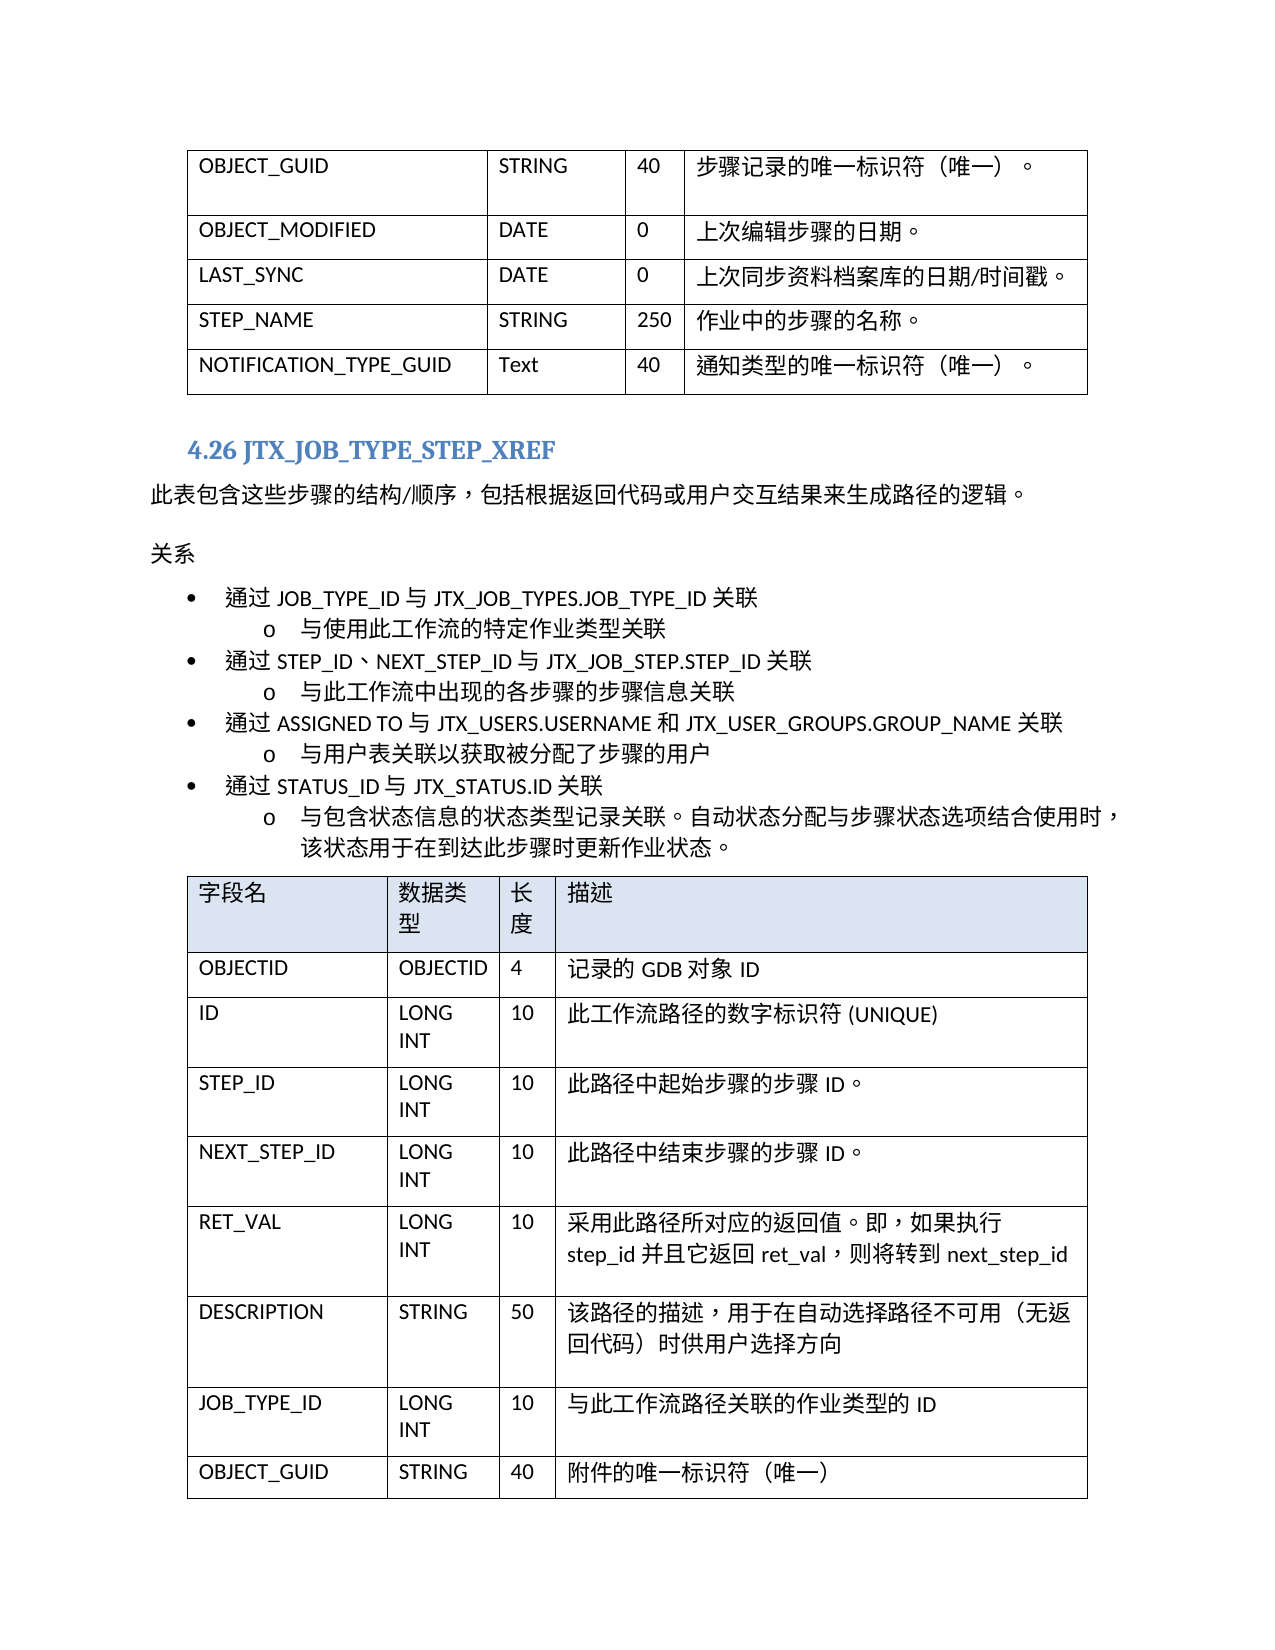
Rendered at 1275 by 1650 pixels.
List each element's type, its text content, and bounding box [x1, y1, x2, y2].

table_header 字段名 [188, 877, 387, 952]
table_cell OBJECTID [388, 953, 499, 997]
table_cell LONG INT [388, 1137, 499, 1206]
list 与用户表关联以获取被分配了步骤的用户 [262, 738, 1125, 770]
table_cell 步骤记录的唯一标识符（唯一）。 [685, 151, 1087, 214]
table_cell STRING [388, 1297, 499, 1387]
table_cell 10 [500, 1137, 555, 1206]
list 与使用此工作流的特定作业类型关联 [262, 613, 1125, 644]
table_cell 通知类型的唯一标识符（唯一）。 [685, 350, 1087, 394]
list 通过 STEP_ID、NEXT_STEP_ID 与 JTX_JOB_STEP.STEP_ID 关联 [187, 644, 1125, 676]
table_cell LAST_SYNC [188, 260, 487, 304]
table_cell OBJECT_GUID [188, 1457, 387, 1498]
list 通过 ASSIGNED TO 与 JTX_USERS.USERNAME 和 JTX_USER_GROUPS.GROUP_NAME 关联 [187, 707, 1125, 738]
table_cell STEP_NAME [188, 305, 487, 349]
table_cell 附件的唯一标识符（唯一） [556, 1457, 1087, 1498]
table_cell 作业中的步骤的名称。 [685, 305, 1087, 349]
table_header 描述 [556, 877, 1087, 952]
table_cell 40 [500, 1457, 555, 1498]
table_cell STRING [488, 151, 625, 214]
table_cell 此工作流路径的数字标识符 (UNIQUE) [556, 998, 1087, 1067]
table_cell LONG INT [388, 998, 499, 1067]
table_cell LONG INT [388, 1388, 499, 1456]
table_cell JOB_TYPE_ID [188, 1388, 387, 1456]
table_cell 与此工作流路径关联的作业类型的 ID [556, 1388, 1087, 1456]
table_cell 4 [500, 953, 555, 997]
table_cell 250 [626, 305, 684, 349]
table_cell STRING [388, 1457, 499, 1498]
table_cell OBJECTID [188, 953, 387, 997]
table_cell Text [488, 350, 625, 394]
table_cell OBJECT_MODIFIED [188, 216, 487, 259]
table_cell DATE [488, 216, 625, 259]
table_header 数据类型 [388, 877, 499, 952]
table_cell 10 [500, 1388, 555, 1456]
table_cell 0 [626, 260, 684, 304]
list 通过 JOB_TYPE_ID 与 JTX_JOB_TYPES.JOB_TYPE_ID 关联 [187, 582, 1125, 613]
table_cell 采用此路径所对应的返回值。即，如果执行 step_id 并且它返回 ret_val，则将转到 next_step_id [556, 1207, 1087, 1296]
table_cell STRING [488, 305, 625, 349]
table_cell 记录的 GDB 对象 ID [556, 953, 1087, 997]
table_header 长度 [500, 877, 555, 952]
table_cell DATE [488, 260, 625, 304]
table_cell NEXT_STEP_ID [188, 1137, 387, 1206]
table_cell RET_VAL [188, 1207, 387, 1296]
table_cell 50 [500, 1297, 555, 1387]
table_cell 10 [500, 998, 555, 1067]
text 此表包含这些步骤的结构/顺序，包括根据返回代码或用户交互结果来生成路径的逻辑。 [150, 479, 1125, 510]
subtitle JTX_JOB_TYPE_STEP_XREF [187, 435, 1125, 466]
table_cell LONG INT [388, 1068, 499, 1136]
list 与此工作流中出现的各步骤的步骤信息关联 [262, 676, 1125, 707]
table_cell LONG INT [388, 1207, 499, 1296]
table_cell 上次同步资料档案库的日期/时间戳。 [685, 260, 1087, 304]
table_cell 此路径中结束步骤的步骤 ID。 [556, 1137, 1087, 1206]
table_cell 10 [500, 1068, 555, 1136]
table_cell OBJECT_GUID [188, 151, 487, 214]
table_cell 40 [626, 350, 684, 394]
table_cell STEP_ID [188, 1068, 387, 1136]
list 通过 STATUS_ID 与 JTX_STATUS.ID 关联 [187, 770, 1125, 801]
table_cell 0 [626, 216, 684, 259]
table_cell 40 [626, 151, 684, 214]
table_cell NOTIFICATION_TYPE_GUID [188, 350, 487, 394]
text 关系 [150, 538, 1125, 569]
table_cell 此路径中起始步骤的步骤 ID。 [556, 1068, 1087, 1136]
table_cell DESCRIPTION [188, 1297, 387, 1387]
list 与包含状态信息的状态类型记录关联。自动状态分配与步骤状态选项结合使用时，该状态用于在到达此步骤时更新作业状态。 [262, 801, 1125, 864]
table_cell ID [188, 998, 387, 1067]
table_cell 10 [500, 1207, 555, 1296]
table_cell 上次编辑步骤的日期。 [685, 216, 1087, 259]
table_cell 该路径的描述，用于在自动选择路径不可用（无返回代码）时供用户选择方向 [556, 1297, 1087, 1387]
